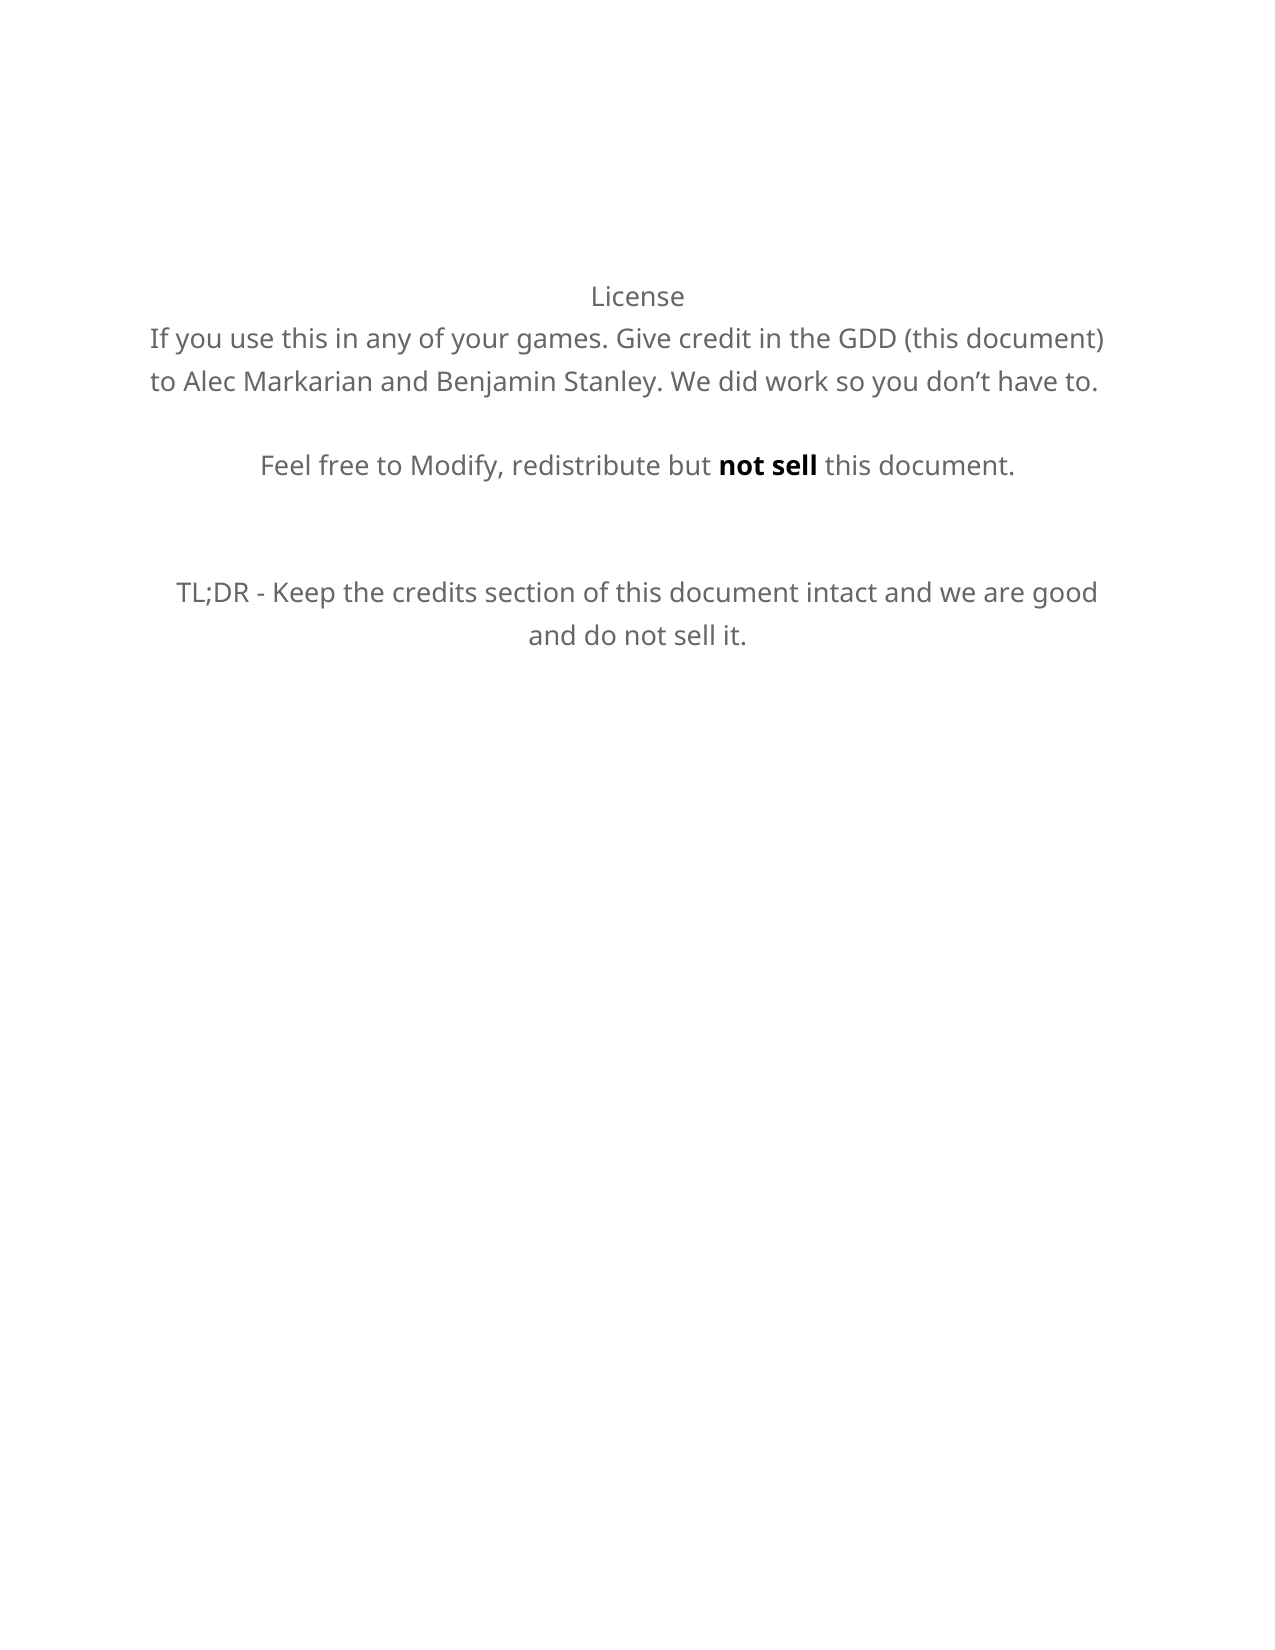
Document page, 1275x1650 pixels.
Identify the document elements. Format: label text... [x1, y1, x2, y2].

text If you use this in any of your games. Give credit in the GDD (this document) to Alec Markarian and Benjamin Stanley. We did work so you don’t have to. [150, 319, 1125, 399]
text Feel free to Modify, redistribute but not sell this document. [150, 447, 1125, 484]
text License [150, 277, 1125, 314]
text TL;DR - Keep the credits section of this document intact and we are good and do not sell it. [150, 574, 1125, 653]
